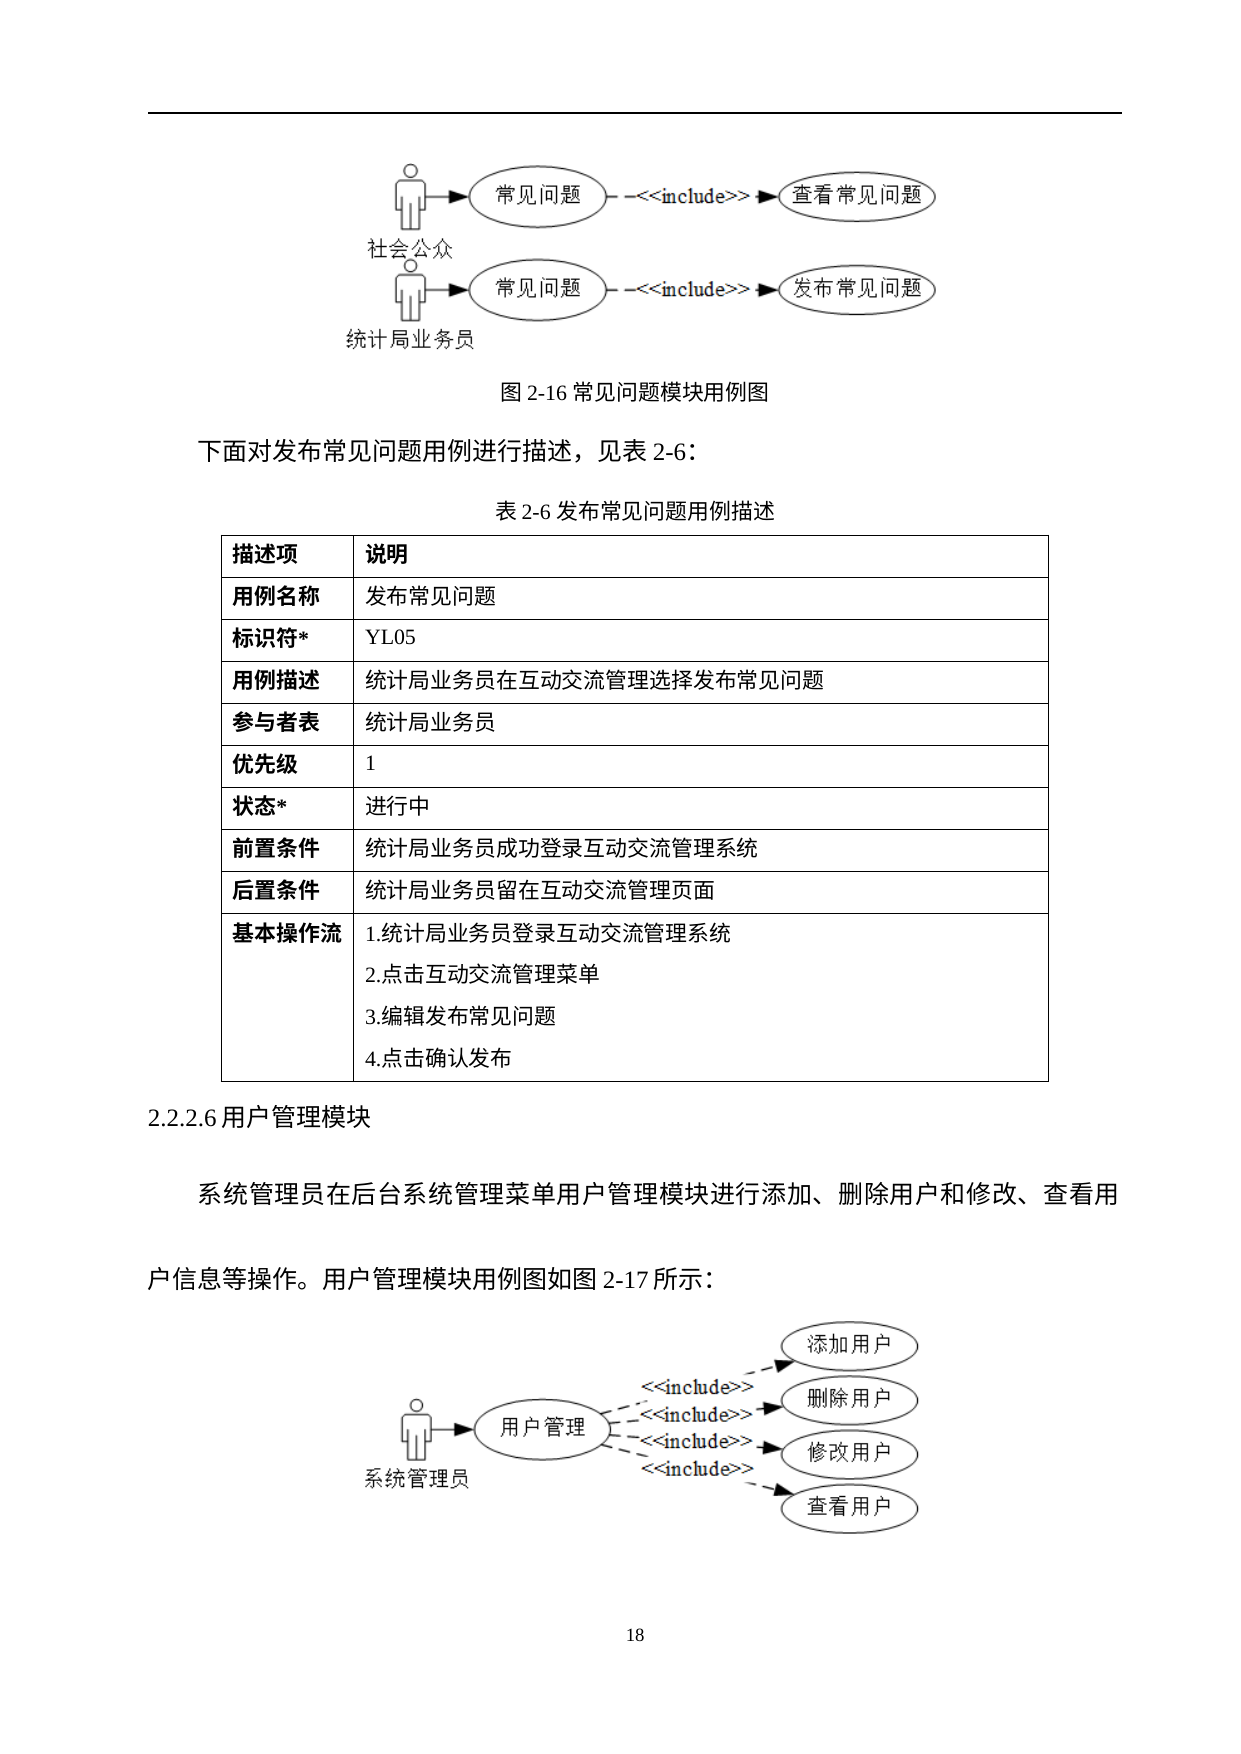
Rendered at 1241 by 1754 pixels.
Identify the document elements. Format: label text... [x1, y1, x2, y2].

table_header 说明 [354, 536, 1048, 577]
text 表2-6 发布常见问题用例描述 [148, 493, 1122, 527]
table_cell 进行中 [354, 788, 1048, 829]
table_cell 发布常见问题 [354, 578, 1048, 619]
table_cell 参与者表 [222, 704, 353, 745]
table_cell 基本操作流 [222, 914, 353, 1081]
table_cell YL05 [354, 620, 1048, 661]
table_header 描述项 [222, 536, 353, 577]
text 图2-16 常见问题模块用例图 [148, 374, 1122, 408]
table_cell 统计局业务员留在互动交流管理页面 [354, 872, 1048, 913]
table_cell 1.统计局业务员登录互动交流管理系统 2.点击互动交流管理菜单 3.编辑发布常见问题 4.点击确认发布 [354, 914, 1048, 1081]
table_cell 标识符* [222, 620, 353, 661]
table_cell 后置条件 [222, 872, 353, 913]
text 下面对发布常见问题用例进行描述，见表2-6： [148, 416, 1122, 484]
table_cell 前置条件 [222, 830, 353, 871]
table_cell 优先级 [222, 746, 353, 787]
table_cell 1 [354, 746, 1048, 787]
subtitle 2.2.2.6用户管理模块 [148, 1082, 1122, 1150]
table_cell 统计局业务员在互动交流管理选择发布常见问题 [354, 662, 1048, 703]
table_cell 用例描述 [222, 662, 353, 703]
table_cell 用例名称 [222, 578, 353, 619]
table_cell 状态* [222, 788, 353, 829]
text 系统管理员在后台系统管理菜单用户管理模块进行添加、删除用户和修改、查看用户信息等操作。用户管理模块用例图如图2-17所示： [148, 1159, 1122, 1312]
picture [333, 163, 937, 363]
table_cell 统计局业务员成功登录互动交流管理系统 [354, 830, 1048, 871]
picture [348, 1321, 922, 1535]
table_cell 统计局业务员 [354, 704, 1048, 745]
